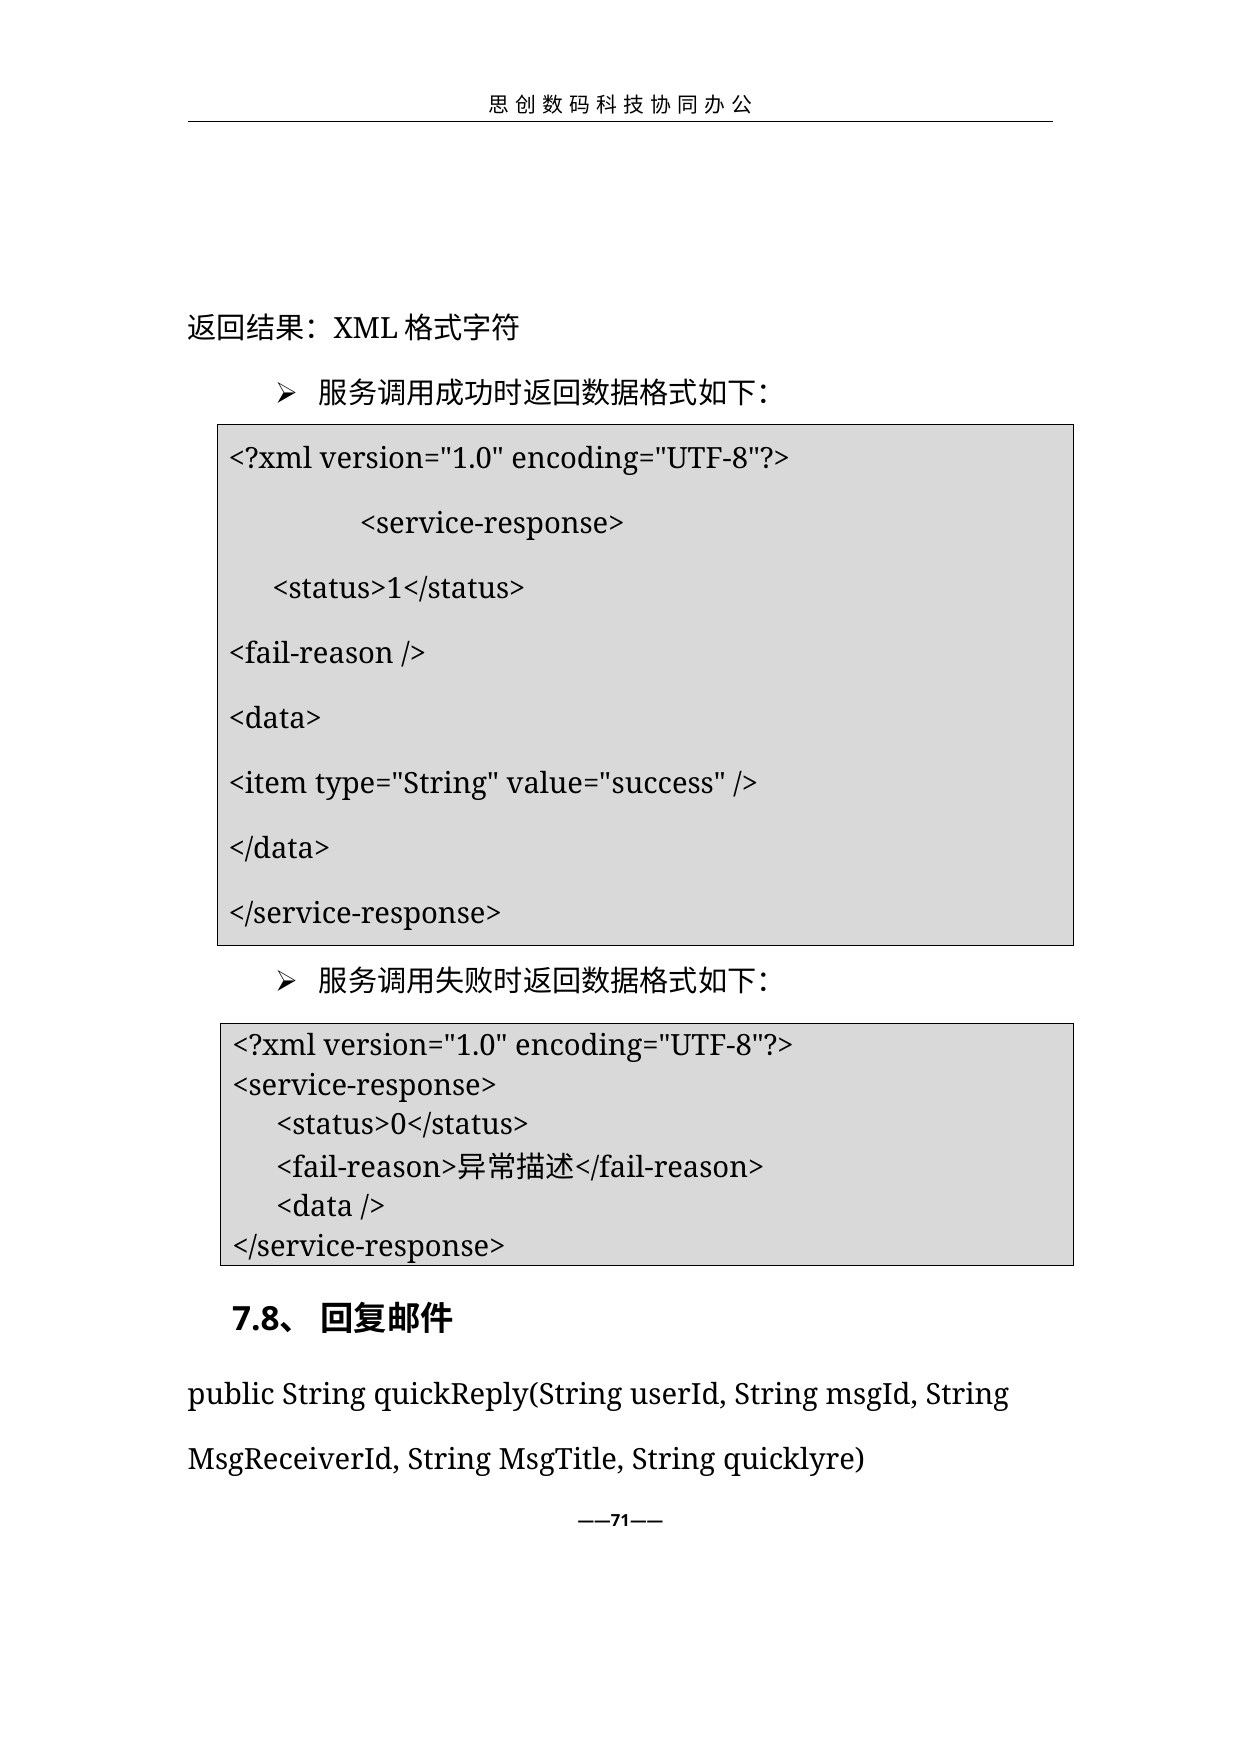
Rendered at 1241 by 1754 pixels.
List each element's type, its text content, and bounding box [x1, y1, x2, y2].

table_header <?xml version="1.0" encoding="UTF-8"?> <service-response> <status>1</status> <fail-reason /> <data> <item type="String" value="success" /> </data> </service-response> [218, 425, 1073, 945]
text public String quickReply(String userId, String msgId, String MsgReceiverId, String MsgTitle, String quicklyre) [187, 1361, 1053, 1491]
list 服务调用失败时返回数据格式如下： [275, 946, 1053, 1011]
list 服务调用成功时返回数据格式如下： [275, 359, 1053, 424]
text 返回结果：XML格式字符 [187, 294, 1053, 359]
table_header <?xml version="1.0" encoding="UTF-8"?> <service-response> <status>0</status> <fail-reason>异常描述</fail-reason> <data /> </service-response> [221, 1024, 1073, 1265]
text 回复邮件 [232, 1266, 1053, 1348]
